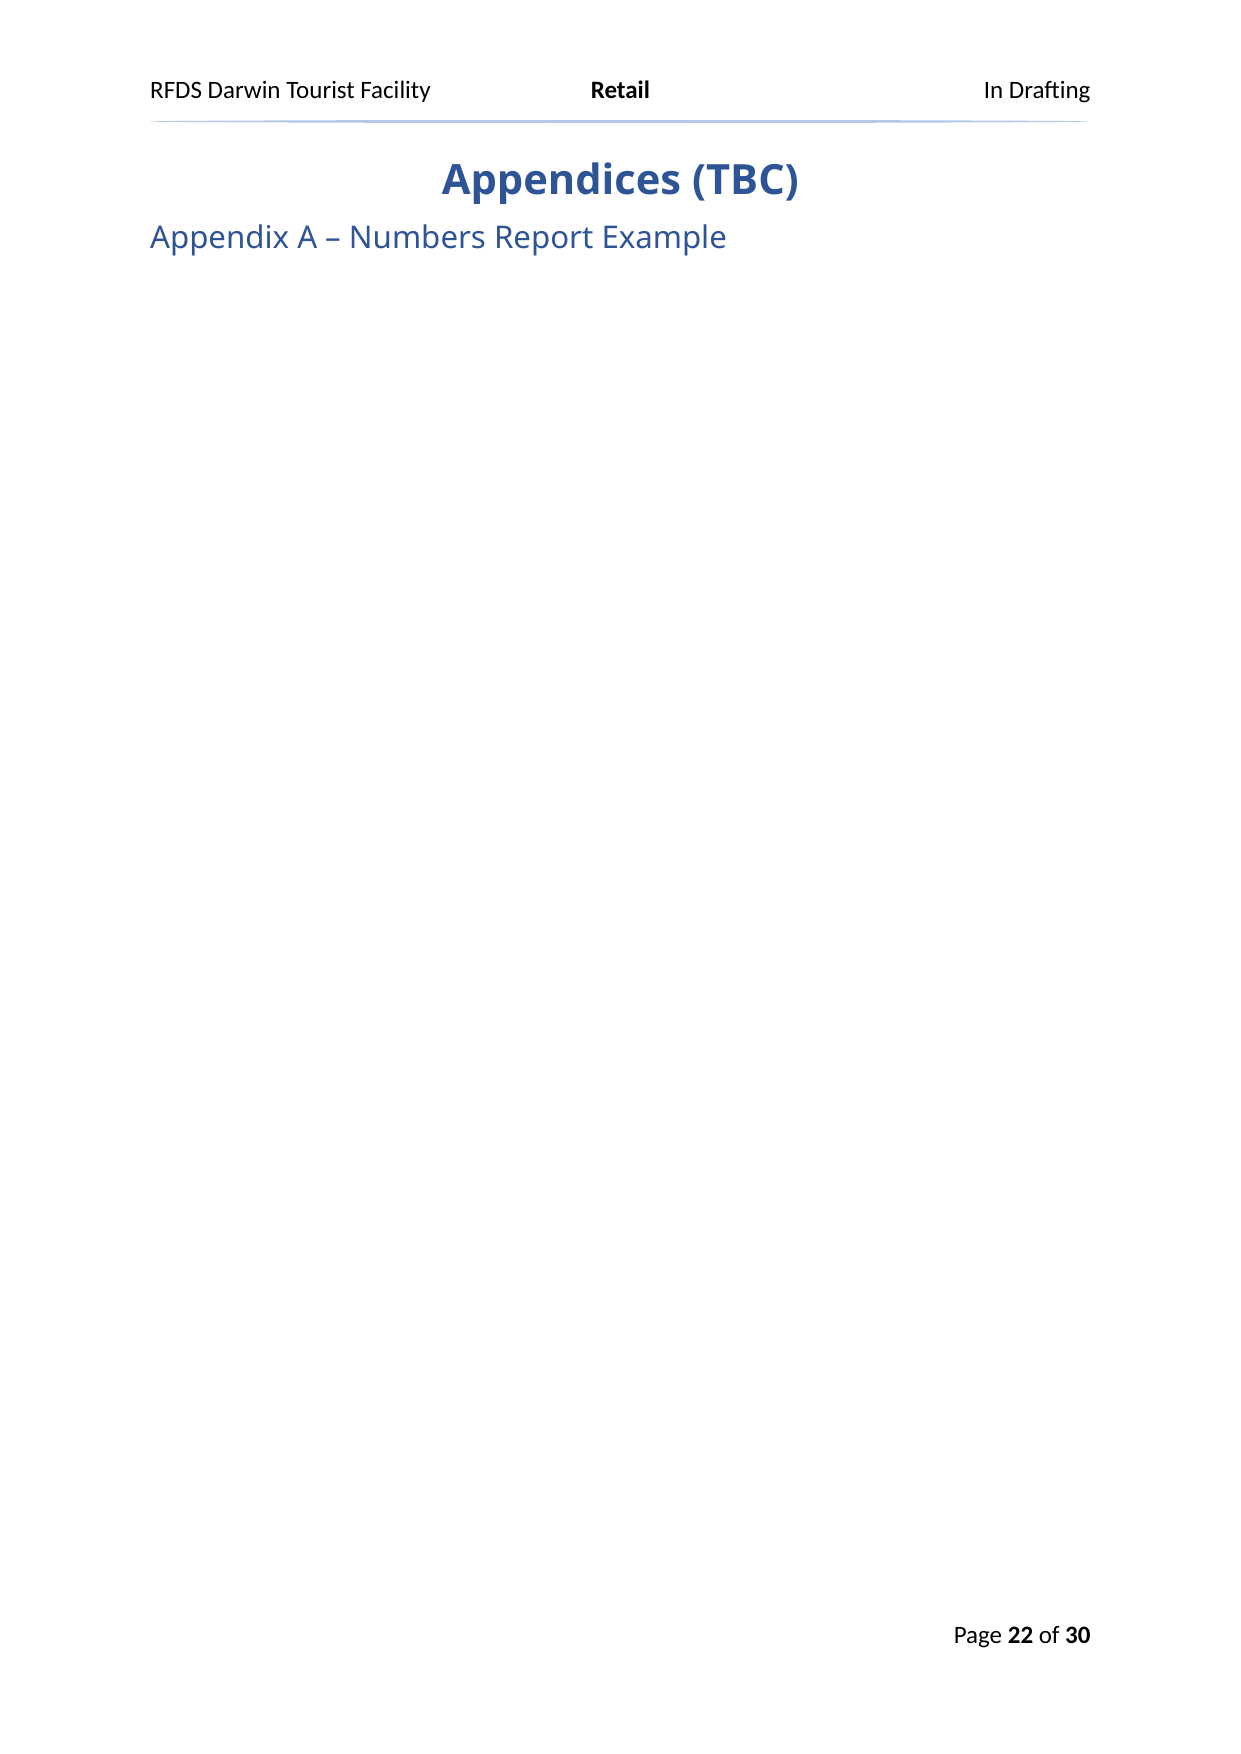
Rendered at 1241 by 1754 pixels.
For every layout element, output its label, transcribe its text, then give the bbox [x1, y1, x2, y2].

subtitle Appendix A – Numbers Report Example [150, 215, 1090, 258]
subtitle Appendices (TBC) [150, 150, 1090, 207]
